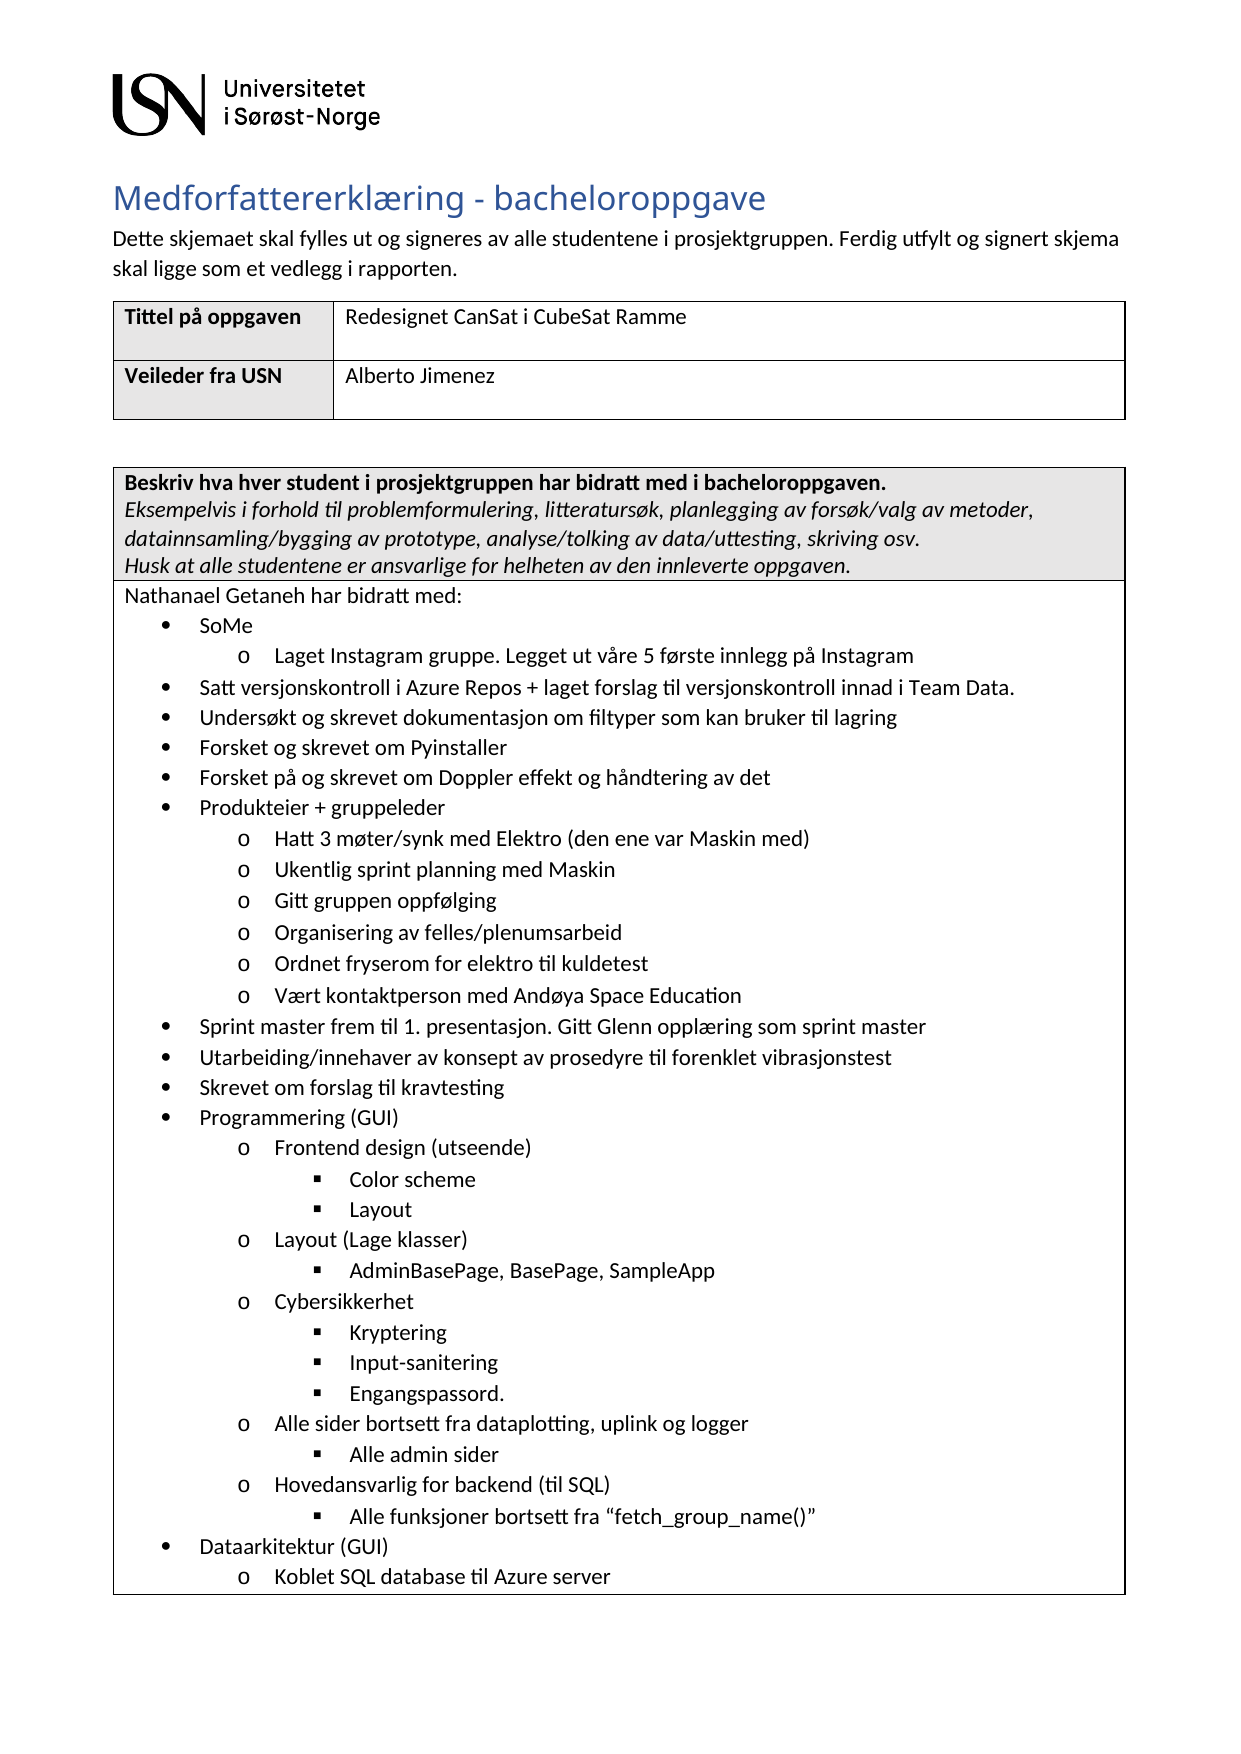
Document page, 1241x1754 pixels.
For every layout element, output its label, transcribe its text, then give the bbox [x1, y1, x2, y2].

table_cell Alberto Jimenez [334, 361, 1124, 419]
table_header Beskriv hva hver student i prosjektgruppen har bidratt med i bacheloroppgaven. Eksempelvis i forhold til problemformulering, litteratursøk, planlegging av forsøk/valg av metoder, datainnsamling/bygging av prototype, analyse/tolking av data/uttesting, skriving osv. Husk at alle studentene er ansvarlige for helheten av den innleverte oppgaven. [114, 468, 1124, 580]
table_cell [114, 581, 1124, 1594]
picture [112, 73, 380, 136]
table_header Tittel på oppgaven [114, 302, 333, 360]
text Dette skjemaet skal fylles ut og signeres av alle studentene i prosjektgruppen. Ferdig utfylt og signert skjema skal ligge som et vedlegg i rapporten. [112, 224, 1128, 282]
table_cell Veileder fra USN [114, 361, 333, 419]
subtitle Medforfattererklæring - bacheloroppgave [112, 175, 1128, 220]
table_header Redesignet CanSat i CubeSat Ramme [334, 302, 1124, 360]
